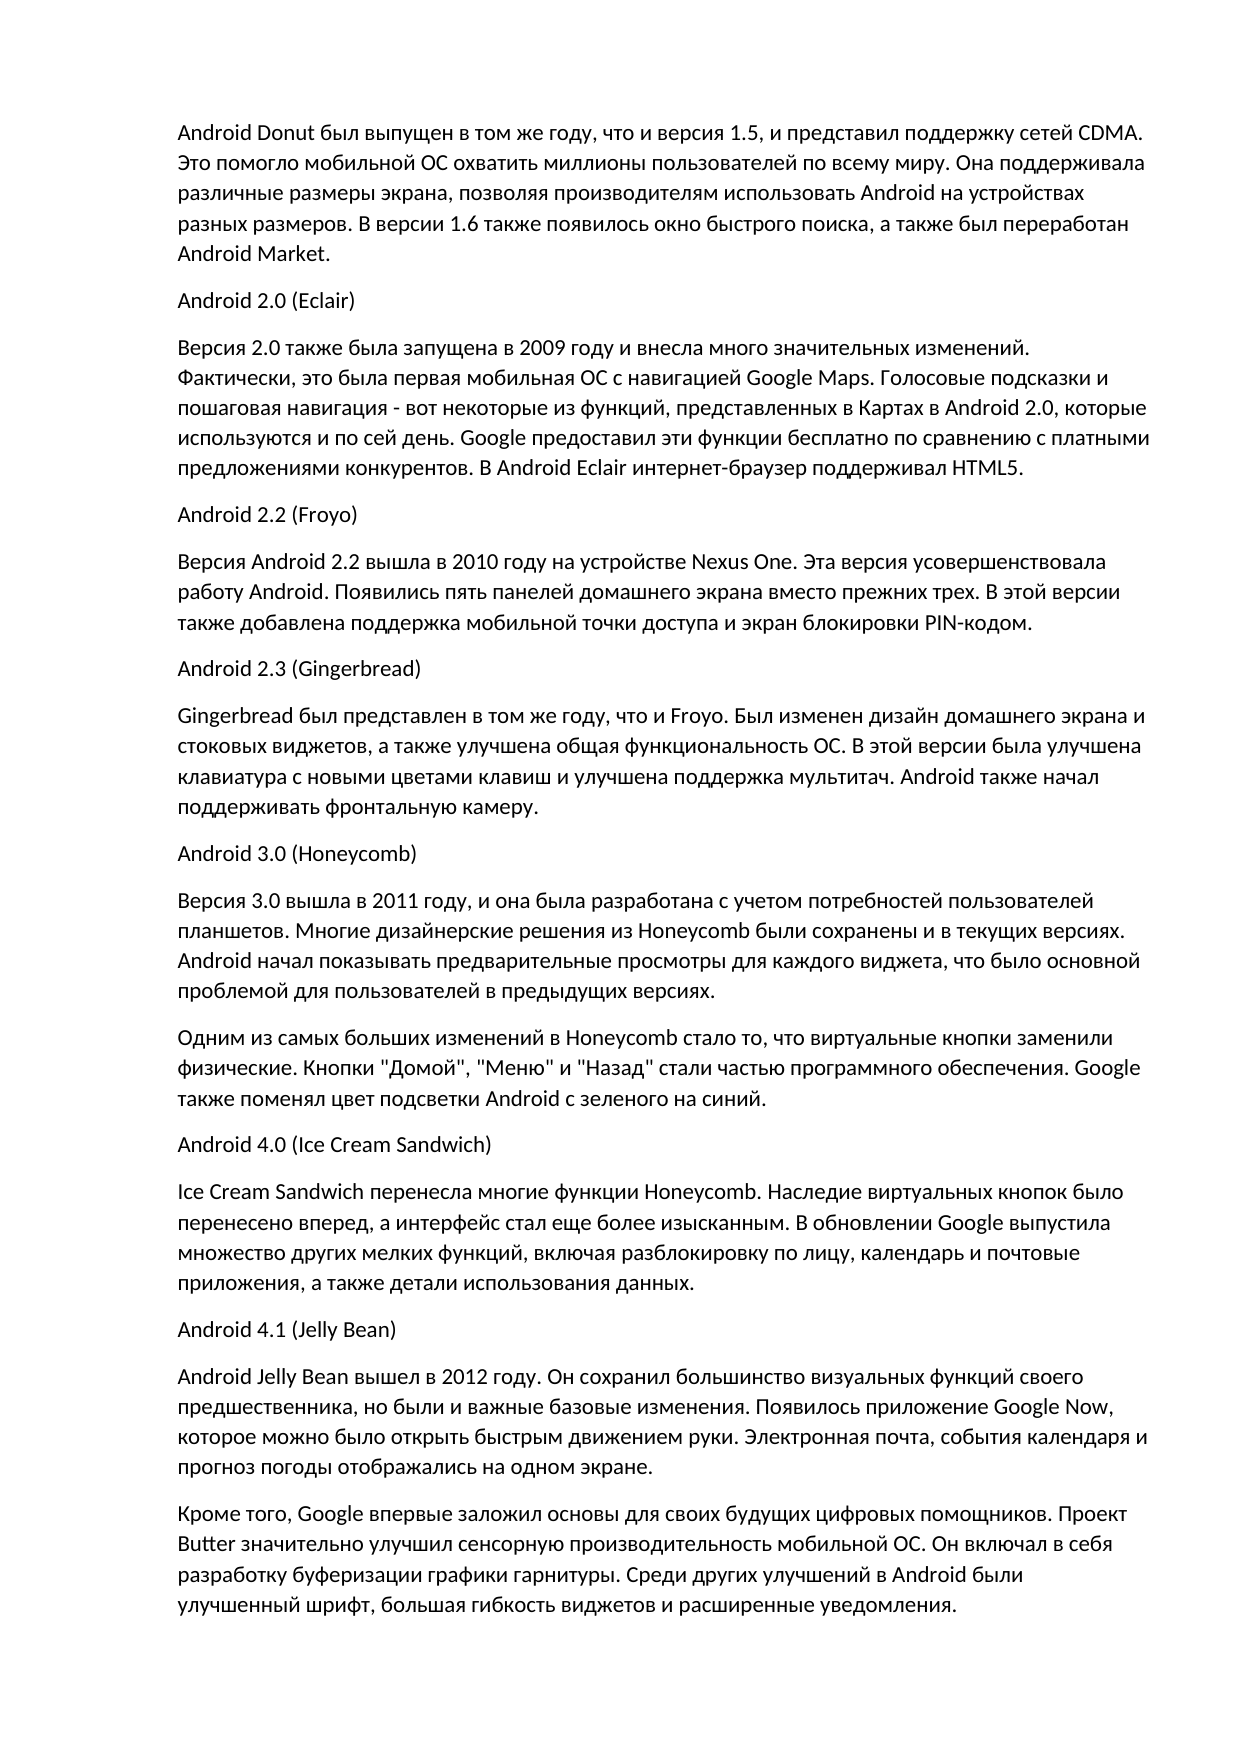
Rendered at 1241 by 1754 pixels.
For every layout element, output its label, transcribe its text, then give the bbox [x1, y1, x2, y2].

text Версия 3.0 вышла в 2011 году, и она была разработана с учетом потребностей пользователей планшетов. Многие дизайнерские решения из Honeycomb были сохранены и в текущих версиях. Android начал показывать предварительные просмотры для каждого виджета, что было основной проблемой для пользователей в предыдущих версиях. [177, 886, 1152, 1004]
text Android 2.2 (Froyo) [177, 500, 1152, 528]
text Версия Android 2.2 вышла в 2010 году на устройстве Nexus One. Эта версия усовершенствовала работу Android. Появились пять панелей домашнего экрана вместо прежних трех. В этой версии также добавлена поддержка мобильной точки доступа и экран блокировки PIN-кодом. [177, 547, 1152, 636]
text Android 2.0 (Eclair) [177, 286, 1152, 314]
text Gingerbread был представлен в том же году, что и Froyo. Был изменен дизайн домашнего экрана и стоковых виджетов, а также улучшена общая функциональность ОС. В этой версии была улучшена клавиатура с новыми цветами клавиш и улучшена поддержка мультитач. Android также начал поддерживать фронтальную камеру. [177, 701, 1152, 820]
text Android 3.0 (Honeycomb) [177, 839, 1152, 867]
text Android 2.3 (Gingerbread) [177, 654, 1152, 683]
text Версия 2.0 также была запущена в 2009 году и внесла много значительных изменений. Фактически, это была первая мобильная ОС с навигацией Google Maps. Голосовые подсказки и пошаговая навигация - вот некоторые из функций, представленных в Картах в Android 2.0, которые используются и по сей день. Google предоставил эти функции бесплатно по сравнению с платными предложениями конкурентов. В Android Eclair интернет-браузер поддерживал HTML5. [177, 333, 1152, 482]
text Android Jelly Bean вышел в 2012 году. Он сохранил большинство визуальных функций своего предшественника, но были и важные базовые изменения. Появилось приложение Google Now, которое можно было открыть быстрым движением руки. Электронная почта, события календаря и прогноз погоды отображались на одном экране. [177, 1362, 1152, 1481]
text Одним из самых больших изменений в Honeycomb стало то, что виртуальные кнопки заменили физические. Кнопки "Домой", "Меню" и "Назад" стали частью программного обеспечения. Google также поменял цвет подсветки Android с зеленого на синий. [177, 1023, 1152, 1112]
text Android Donut был выпущен в том же году, что и версия 1.5, и представил поддержку сетей CDMA. Это помогло мобильной ОС охватить миллионы пользователей по всему миру. Она поддерживала различные размеры экрана, позволяя производителям использовать Android на устройствах разных размеров. В версии 1.6 также появилось окно быстрого поиска, а также был переработан Android Market. [177, 118, 1152, 267]
text Android 4.0 (Ice Cream Sandwich) [177, 1131, 1152, 1159]
text Кроме того, Google впервые заложил основы для своих будущих цифровых помощников. Проект Butter значительно улучшил сенсорную производительность мобильной ОС. Он включал в себя разработку буферизации графики гарнитуры. Среди других улучшений в Android были улучшенный шрифт, большая гибкость виджетов и расширенные уведомления. [177, 1499, 1152, 1618]
text Ice Cream Sandwich перенесла многие функции Honeycomb. Наследие виртуальных кнопок было перенесено вперед, а интерфейс стал еще более изысканным. В обновлении Google выпустила множество других мелких функций, включая разблокировку по лицу, календарь и почтовые приложения, а также детали использования данных. [177, 1177, 1152, 1296]
text Android 4.1 (Jelly Bean) [177, 1315, 1152, 1343]
